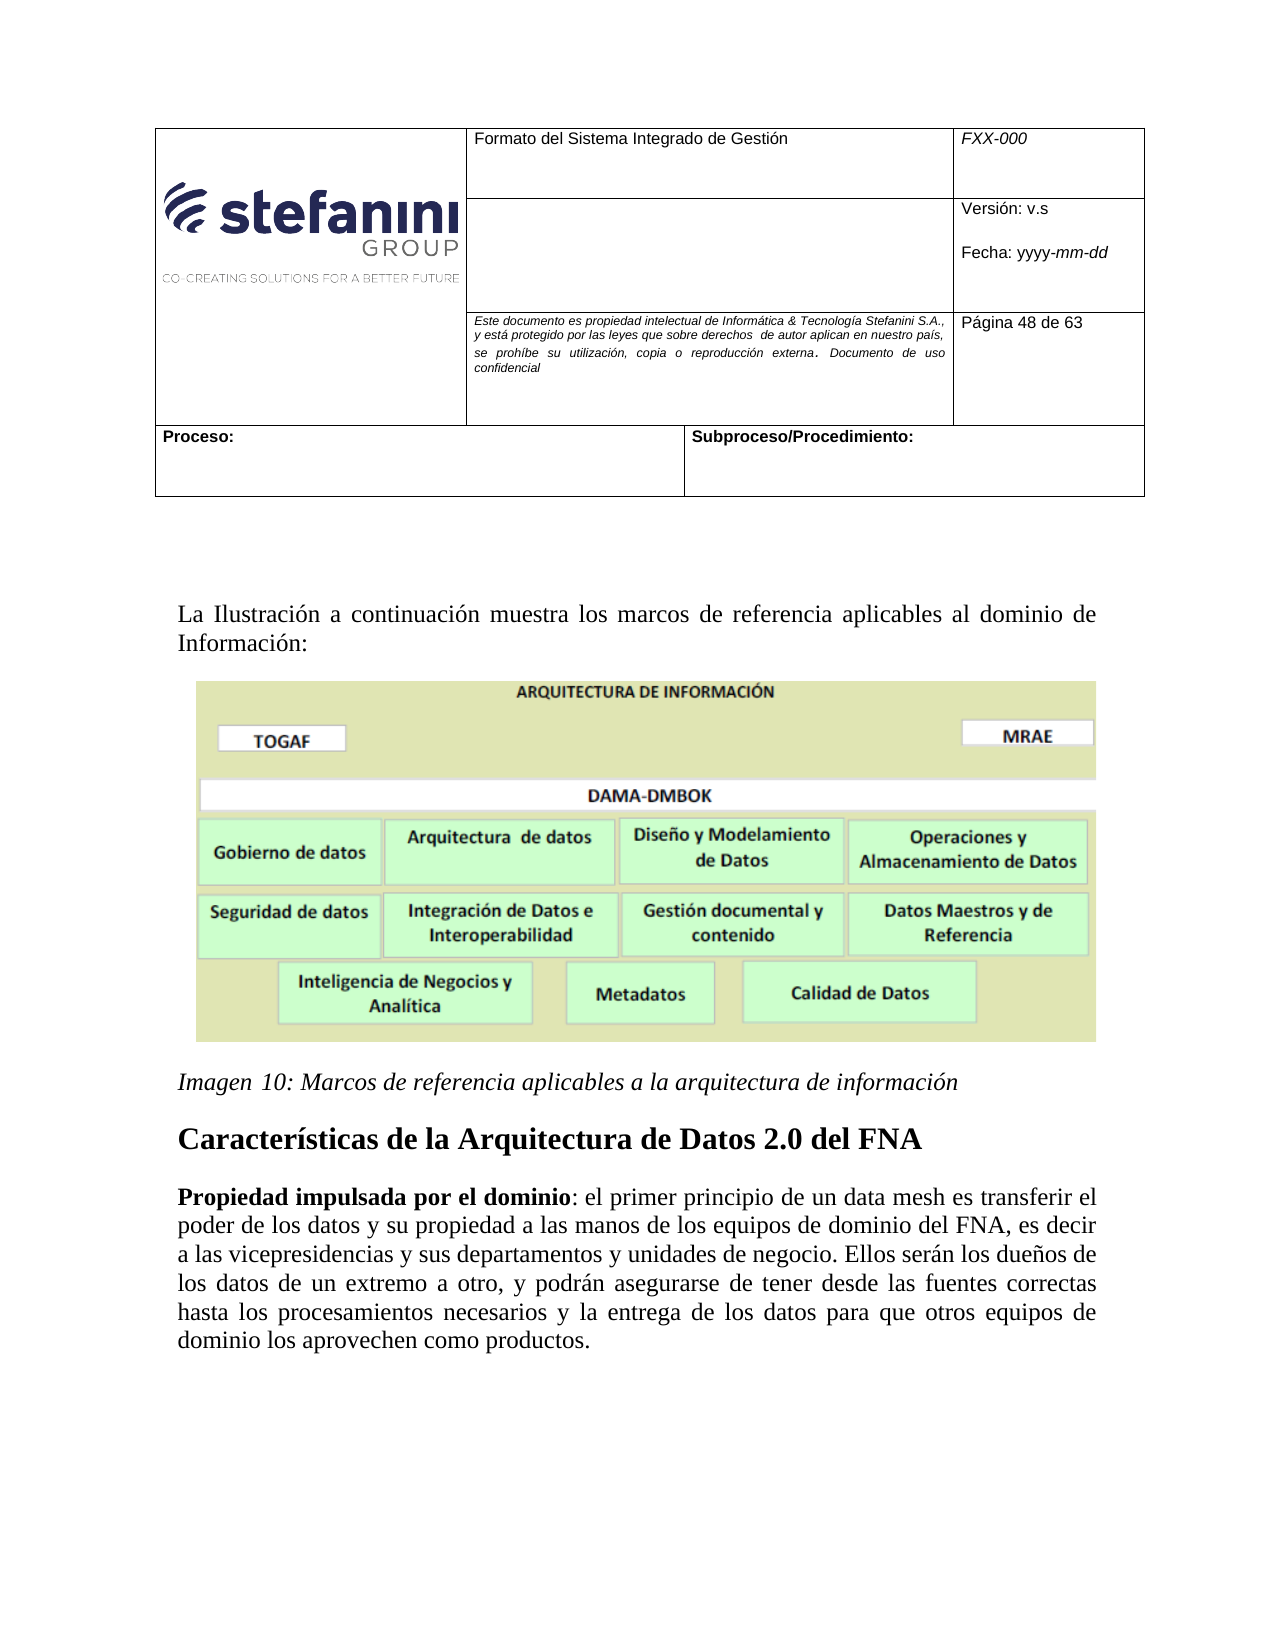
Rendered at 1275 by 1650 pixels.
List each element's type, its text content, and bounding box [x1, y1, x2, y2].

subtitle Características de la Arquitectura de Datos 2.0 del FNA [177, 1121, 1098, 1157]
picture [196, 681, 1097, 1042]
text Imagen 10: Marcos de referencia aplicables a la arquitectura de información [177, 1067, 1098, 1096]
text Propiedad impulsada por el dominio: el primer principio de un data mesh es transferir el poder de los datos y su propiedad a las manos de los equipos de dominio del FNA, es decir a las vicepresidencias y sus departamentos y unidades de negocio. Ellos serán los dueños de los datos de un extremo a otro, y podrán asegurarse de tener desde las fuentes correctas hasta los procesamientos necesarios y la entrega de los datos para que otros equipos de dominio los aprovechen como productos. [177, 1182, 1098, 1354]
text La Ilustración a continuación muestra los marcos de referencia aplicables al dominio de Información: [177, 599, 1098, 657]
picture [162, 182, 460, 286]
